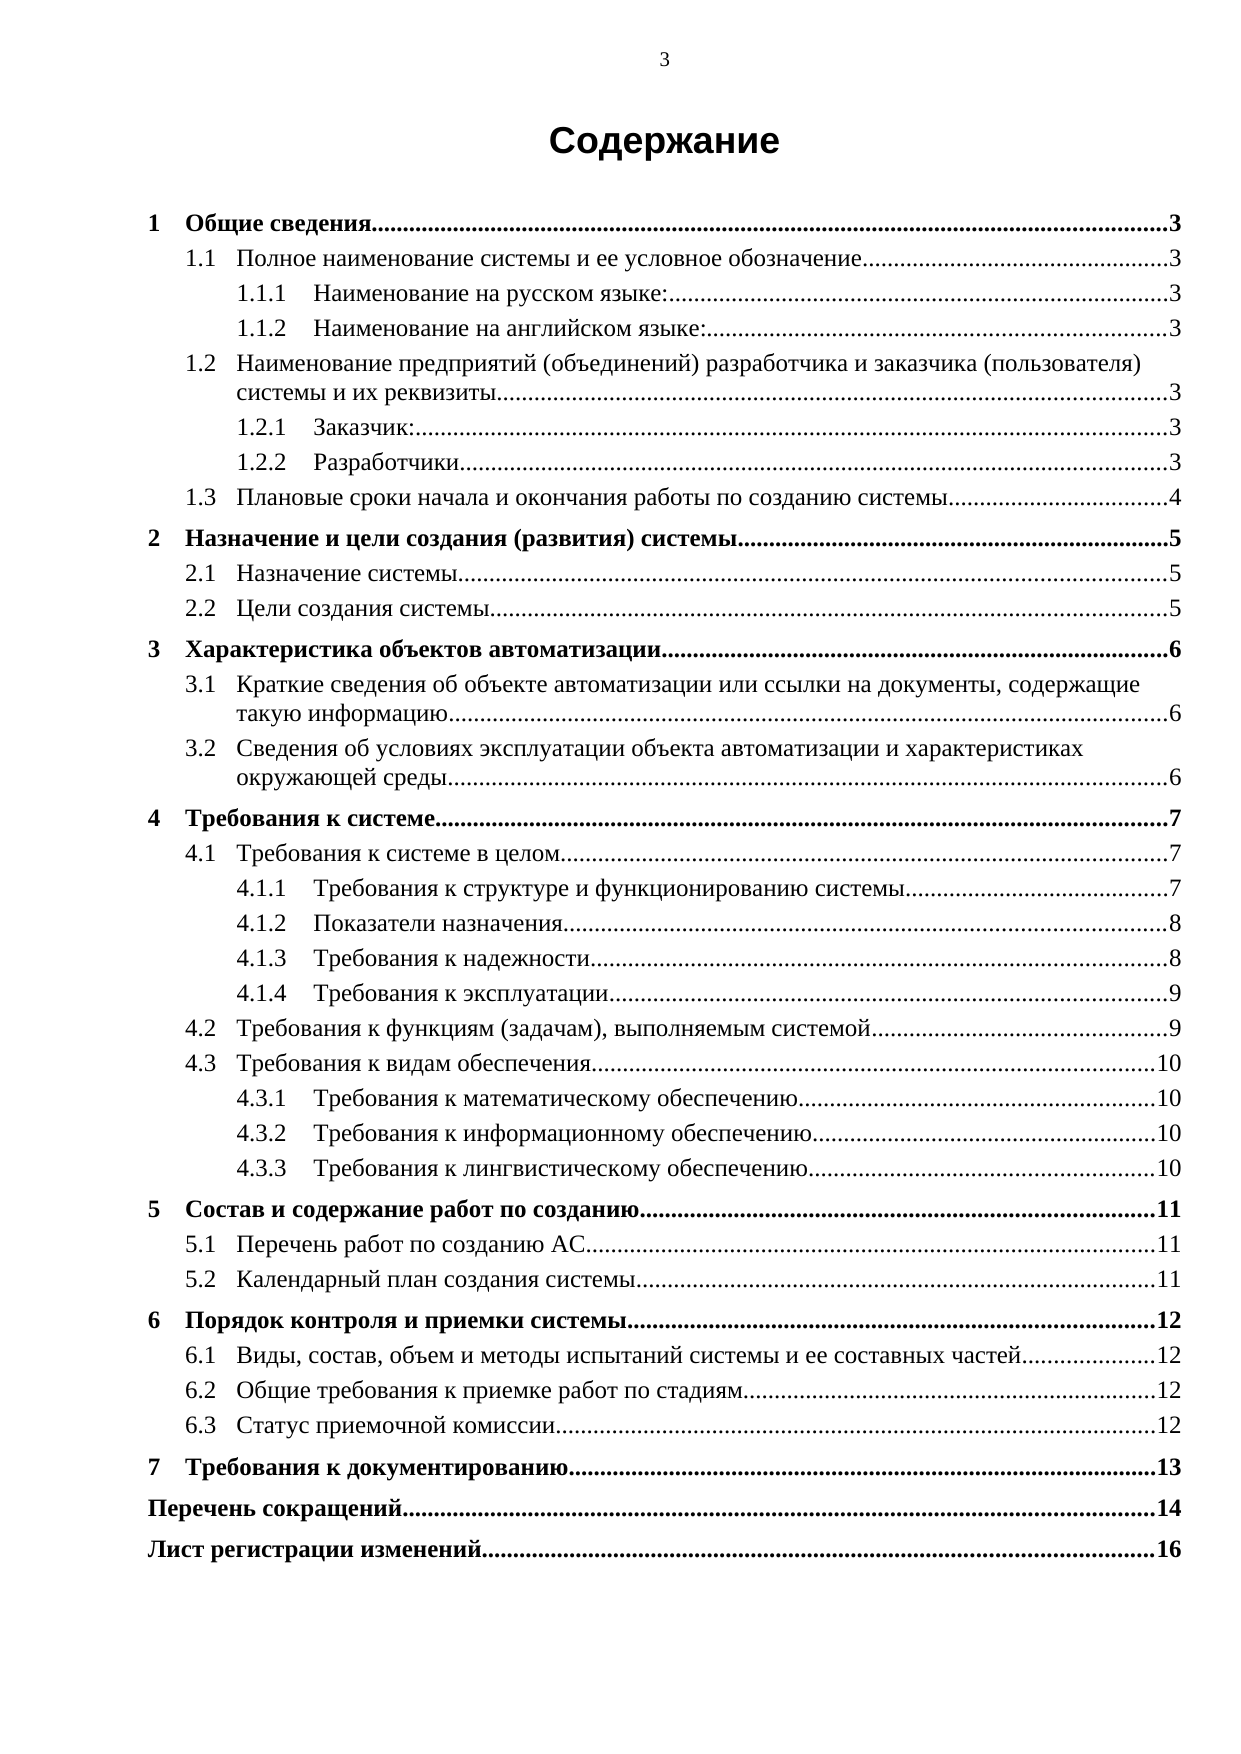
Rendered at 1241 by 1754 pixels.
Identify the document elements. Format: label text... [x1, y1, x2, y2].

text 5 Состав и содержание работ по созданию 11 [148, 1194, 1181, 1223]
text 4.1 Требования к системе в целом 7 [185, 838, 1181, 867]
text 6.3 Статус приемочной комиссии 12 [185, 1410, 1181, 1439]
text Перечень сокращений 14 [148, 1493, 1181, 1522]
text 1.1.1 Наименование на русском языке: 3 [236, 278, 1181, 307]
text 4.1.4 Требования к эксплуатации 9 [236, 978, 1181, 1007]
text 2.1 Назначение системы 5 [185, 558, 1181, 587]
text 1.1.2 Наименование на английском языке: 3 [236, 313, 1181, 342]
text 5.2 Календарный план создания системы 11 [185, 1264, 1181, 1293]
text 1.3 Плановые сроки начала и окончания работы по созданию системы 4 [185, 482, 1181, 510]
text 5.1 Перечень работ по созданию АС 11 [185, 1229, 1181, 1258]
text 6 Порядок контроля и приемки системы 12 [148, 1305, 1181, 1334]
text 2.2 Цели создания системы 5 [185, 593, 1181, 622]
text 1.1 Полное наименование системы и ее условное обозначение 3 [185, 243, 1181, 272]
text 1 Общие сведения 3 [148, 208, 1181, 237]
text 4 Требования к системе 7 [148, 803, 1181, 832]
text Содержание [148, 118, 1181, 161]
text 4.3.2 Требования к информационному обеспечению 10 [236, 1118, 1181, 1147]
text 4.1.1 Требования к структуре и функционированию системы 7 [236, 873, 1181, 902]
text 3 Характеристика объектов автоматизации 6 [148, 634, 1181, 663]
text 7 Требования к документированию 13 [148, 1452, 1181, 1480]
text 4.1.3 Требования к надежности 8 [236, 943, 1181, 972]
text 3.2 Сведения об условиях эксплуатации объекта автоматизации и характеристиках окружающей среды 6 [185, 733, 1181, 790]
text 1.2.2 Разработчики 3 [236, 447, 1181, 475]
text 6.1 Виды, состав, объем и методы испытаний системы и ее составных частей 12 [185, 1340, 1181, 1369]
text 4.3.3 Требования к лингвистическому обеспечению 10 [236, 1153, 1181, 1182]
text 1.2 Наименование предприятий (объединений) разработчика и заказчика (пользователя) системы и их реквизиты 3 [185, 348, 1181, 405]
text 6.2 Общие требования к приемке работ по стадиям 12 [185, 1375, 1181, 1404]
text 4.1.2 Показатели назначения 8 [236, 908, 1181, 937]
text 2 Назначение и цели создания (развития) системы 5 [148, 523, 1181, 552]
text 4.3.1 Требования к математическому обеспечению 10 [236, 1083, 1181, 1112]
text 1.2.1 Заказчик: 3 [236, 412, 1181, 440]
text 4.3 Требования к видам обеспечения 10 [185, 1048, 1181, 1077]
text Лист регистрации изменений 16 [148, 1534, 1181, 1563]
text 4.2 Требования к функциям (задачам), выполняемым системой 9 [185, 1013, 1181, 1042]
text 3.1 Краткие сведения об объекте автоматизации или ссылки на документы, содержащие такую информацию 6 [185, 669, 1181, 727]
